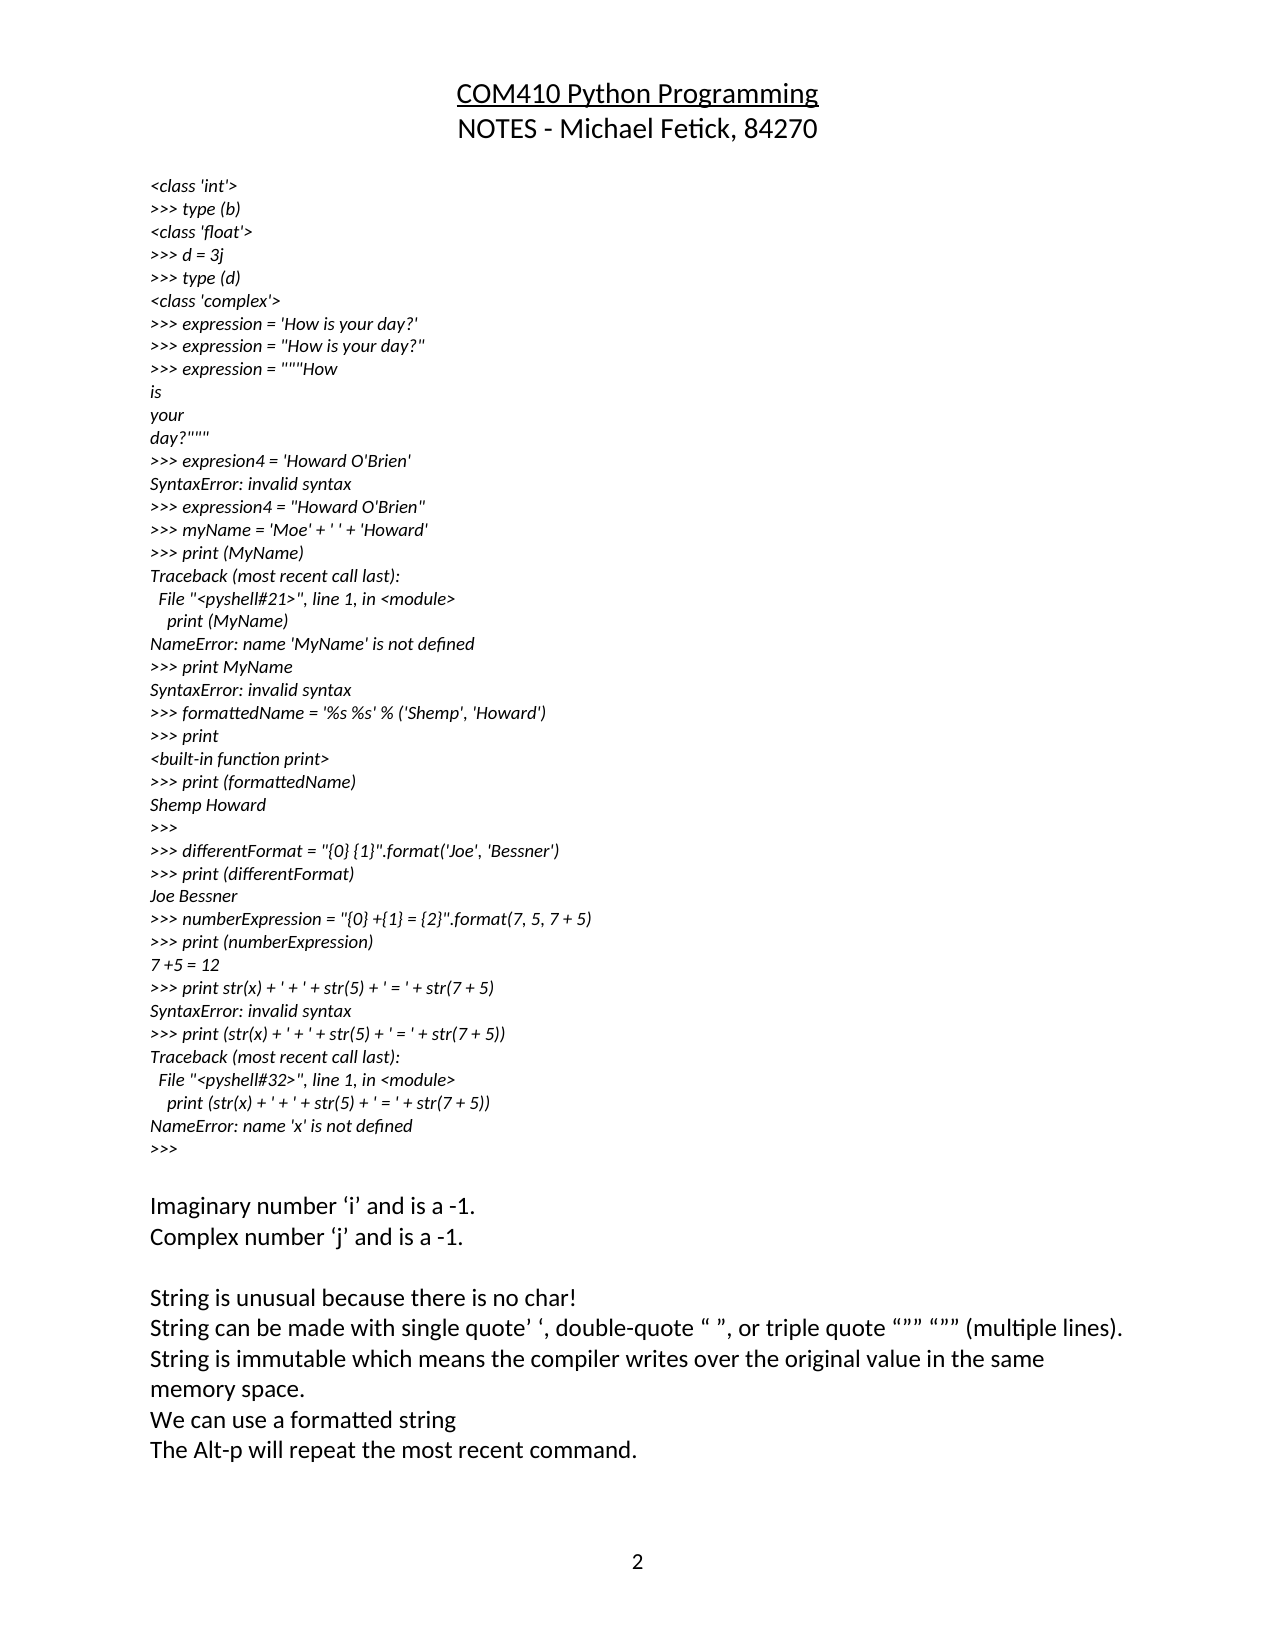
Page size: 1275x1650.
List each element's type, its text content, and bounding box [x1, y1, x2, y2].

text print (MyName) [150, 610, 1125, 633]
text >>> expression4 = "Howard O'Brien" [150, 495, 1125, 518]
text >>> print (formattedName) [150, 770, 1125, 793]
text >>> numberExpression = "{0} +{1} = {2}".format(7, 5, 7 + 5) [150, 908, 1125, 931]
text Shemp Howard [150, 793, 1125, 816]
text your [150, 403, 1125, 426]
text SyntaxError: invalid syntax [150, 472, 1125, 495]
text >>> print (numberExpression) [150, 931, 1125, 953]
text >>> differentFormat = "{0} {1}".format('Joe', 'Bessner') [150, 839, 1125, 862]
text We can use a formatted string [150, 1404, 1125, 1434]
text Traceback (most recent call last): [150, 564, 1125, 587]
text >>> print MyName [150, 656, 1125, 678]
text >>> expression = "How is your day?" [150, 335, 1125, 358]
text >>> print (differentFormat) [150, 862, 1125, 885]
text <class 'complex'> [150, 289, 1125, 312]
text >>> expression = 'How is your day?' [150, 312, 1125, 335]
text <built-in function print> [150, 747, 1125, 770]
text Complex number ‘j’ and is a -1. [150, 1221, 1125, 1251]
text >>> type (d) [150, 266, 1125, 289]
text <class 'int'> [150, 174, 1125, 197]
text print (str(x) + ' + ' + str(5) + ' = ' + str(7 + 5)) [150, 1091, 1125, 1114]
text >>> print (str(x) + ' + ' + str(5) + ' = ' + str(7 + 5)) [150, 1022, 1125, 1045]
text <class 'float'> [150, 220, 1125, 243]
text File "<pyshell#32>", line 1, in <module> [150, 1068, 1125, 1091]
text >>> print (MyName) [150, 541, 1125, 564]
text >>> formattedName = '%s %s' % ('Shemp', 'Howard') [150, 701, 1125, 724]
text String is unusual because there is no char! [150, 1282, 1125, 1312]
text >>> [150, 1137, 1125, 1160]
text String is immutable which means the compiler writes over the original value in the same memory space. [150, 1343, 1125, 1404]
text day?""" [150, 426, 1125, 449]
text NameError: name 'MyName' is not defined [150, 633, 1125, 656]
text SyntaxError: invalid syntax [150, 999, 1125, 1022]
text >>> [150, 816, 1125, 839]
text >>> d = 3j [150, 243, 1125, 266]
text NameError: name 'x' is not defined [150, 1114, 1125, 1137]
text Imaginary number ‘i’ and is a -1. [150, 1190, 1125, 1221]
text Joe Bessner [150, 885, 1125, 908]
text >>> expresion4 = 'Howard O'Brien' [150, 449, 1125, 472]
text String can be made with single quote’ ‘, double-quote “ ”, or triple quote “”” “”” (multiple lines). [150, 1312, 1125, 1343]
text The Alt-p will repeat the most recent command. [150, 1434, 1125, 1465]
text >>> expression = """How [150, 358, 1125, 381]
text >>> print str(x) + ' + ' + str(5) + ' = ' + str(7 + 5) [150, 976, 1125, 999]
text Traceback (most recent call last): [150, 1045, 1125, 1068]
text >>> print [150, 724, 1125, 747]
text SyntaxError: invalid syntax [150, 678, 1125, 701]
text is [150, 381, 1125, 403]
text >>> myName = 'Moe' + ' ' + 'Howard' [150, 518, 1125, 541]
text File "<pyshell#21>", line 1, in <module> [150, 587, 1125, 610]
text 7 +5 = 12 [150, 953, 1125, 976]
text >>> type (b) [150, 197, 1125, 220]
